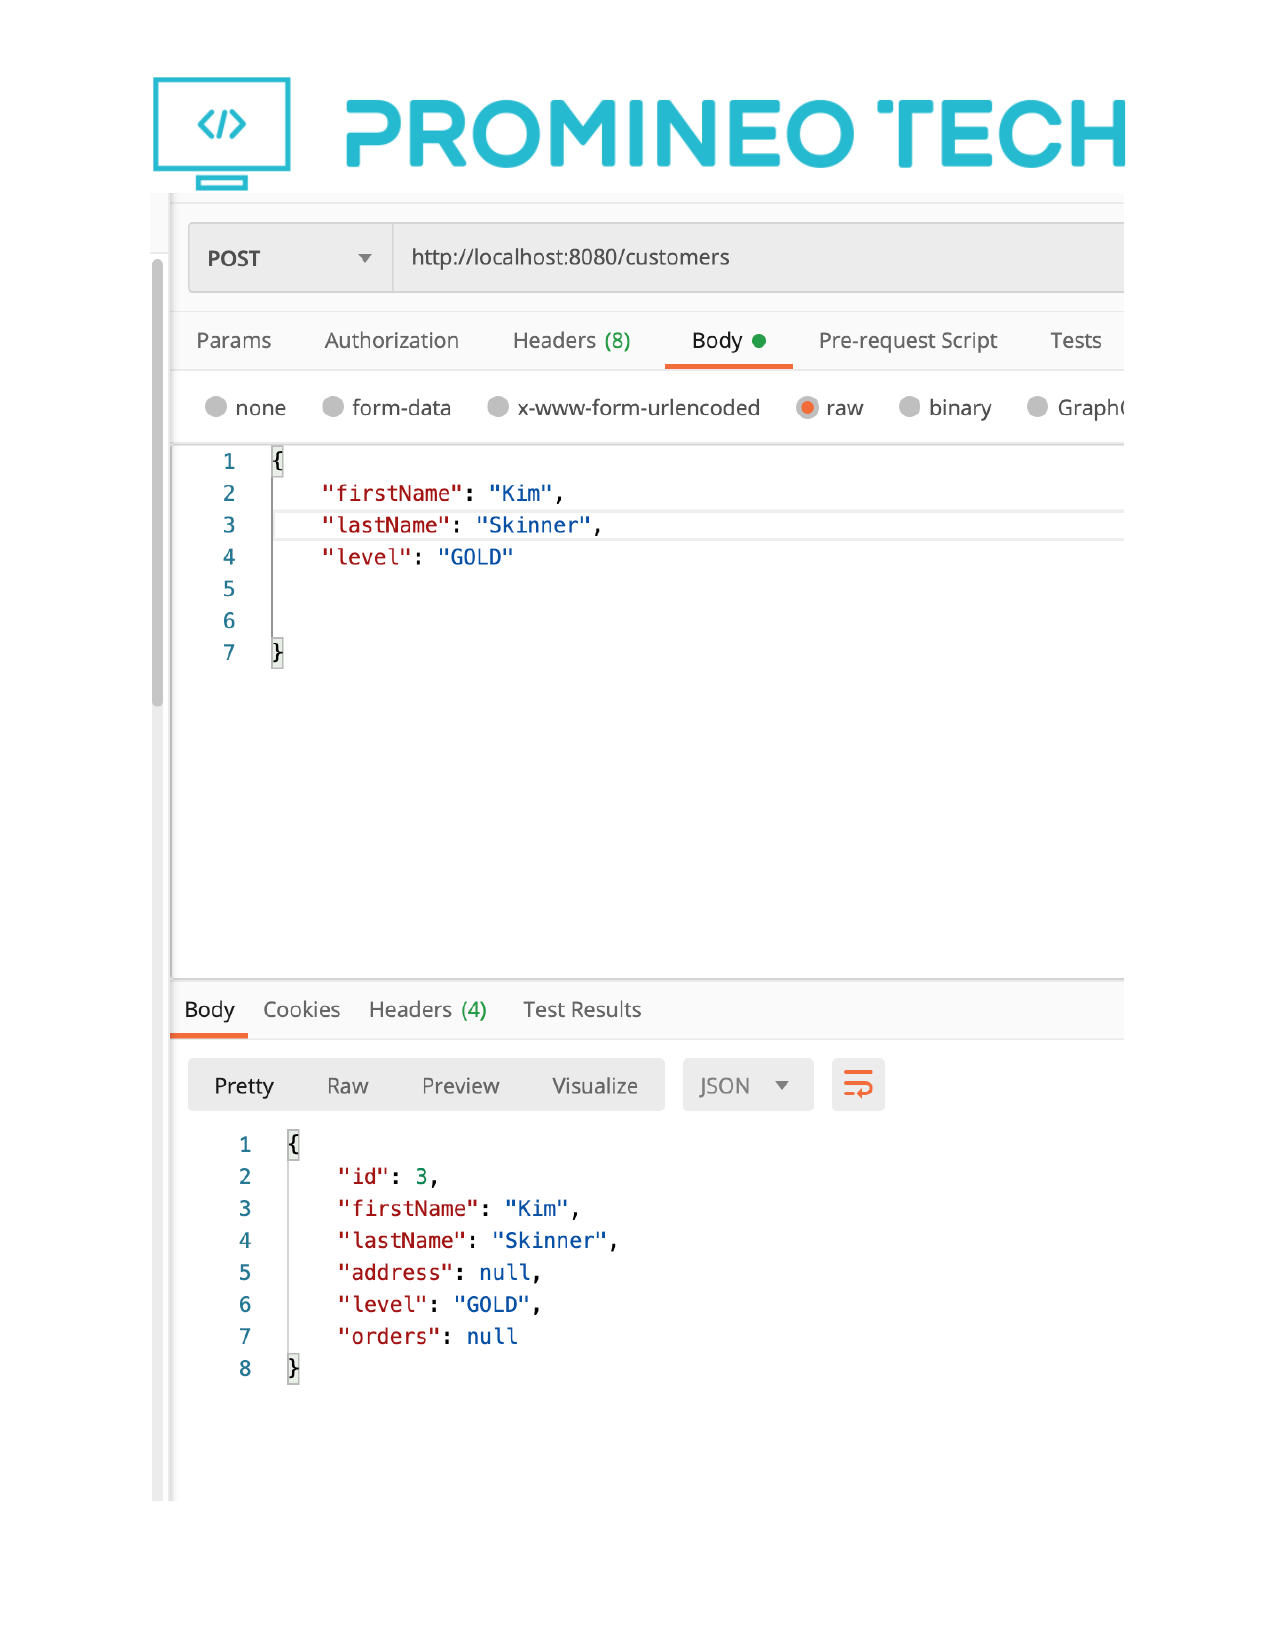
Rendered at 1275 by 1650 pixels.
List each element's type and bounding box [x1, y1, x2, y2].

picture [150, 75, 1125, 1501]
